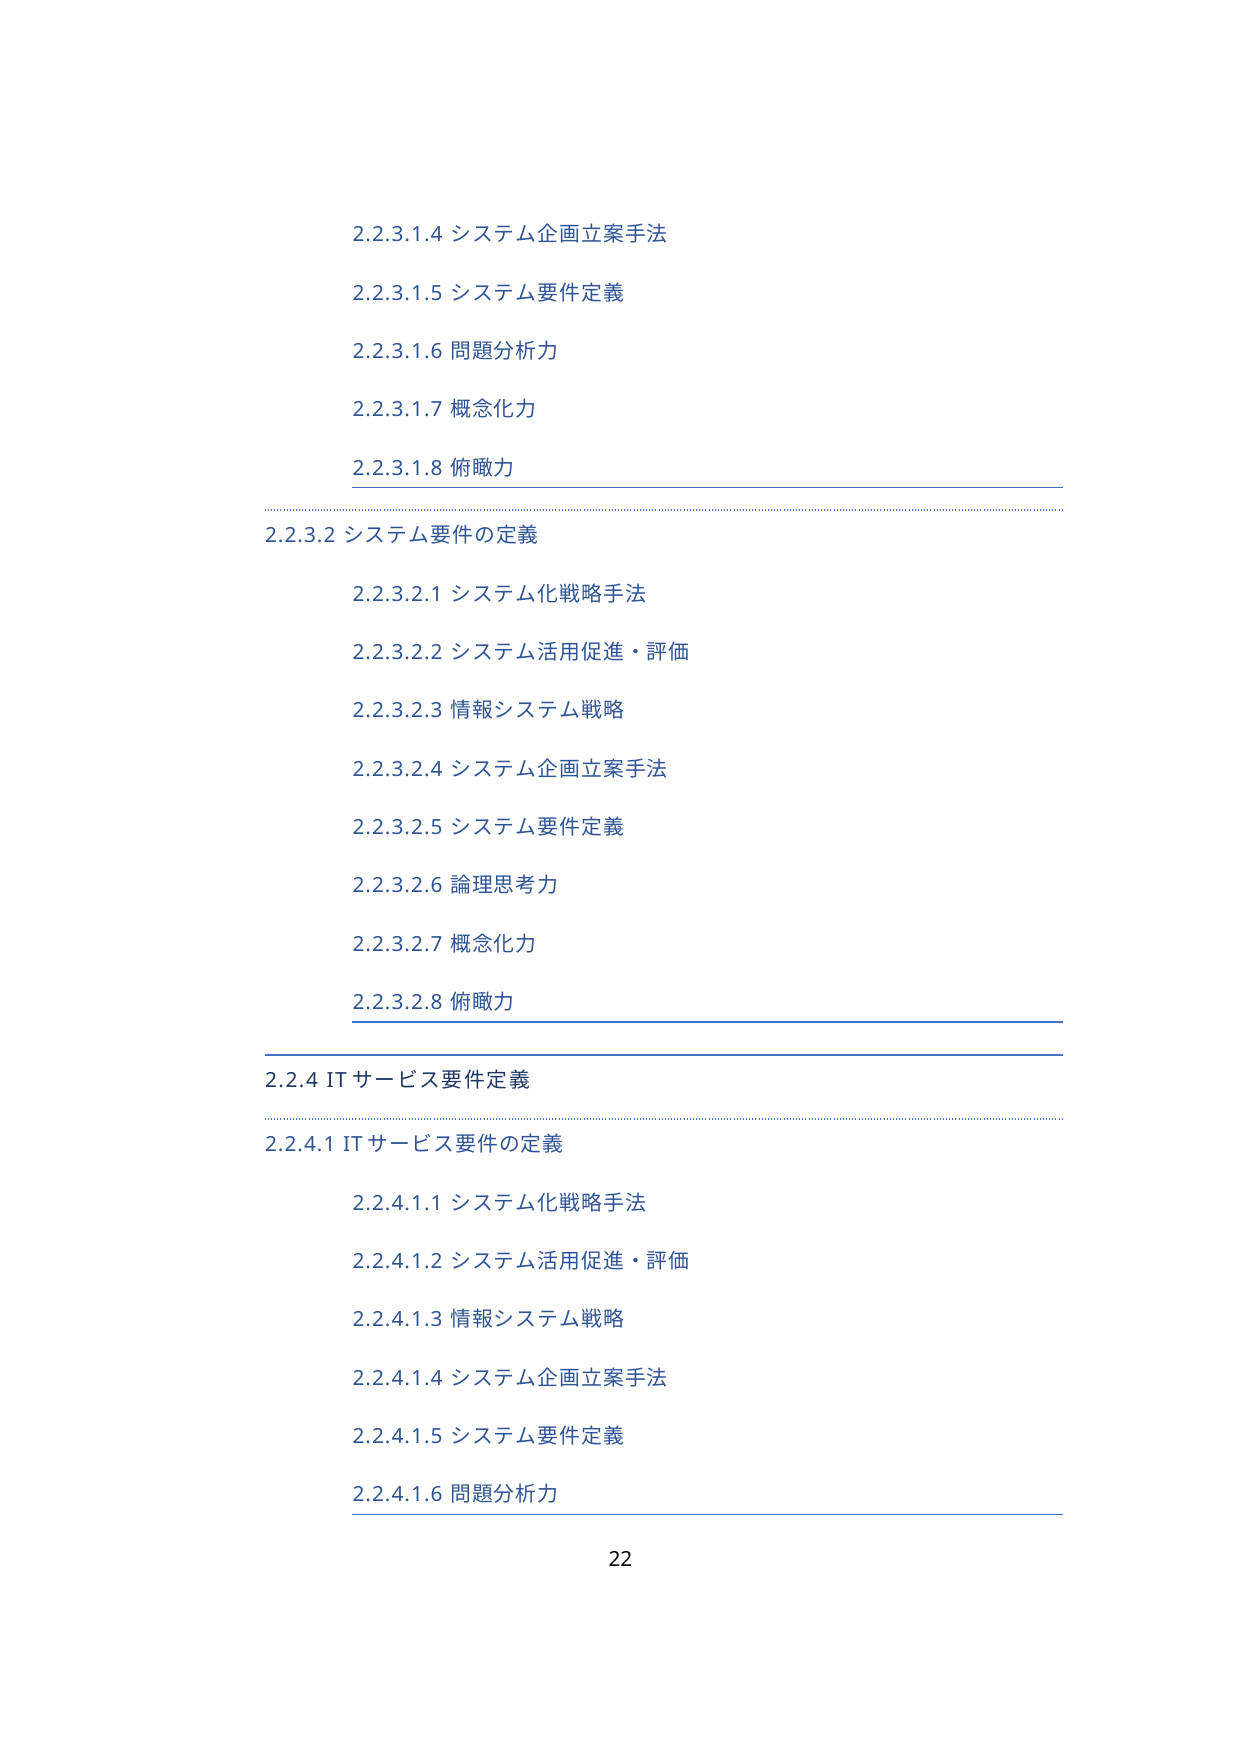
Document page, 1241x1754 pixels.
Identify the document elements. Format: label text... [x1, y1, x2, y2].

text システム企画立案手法 [352, 214, 1063, 252]
text システム活用促進・評価 [352, 632, 1063, 669]
text システム要件定義 [352, 272, 1063, 310]
text 俯瞰力 [352, 447, 1063, 487]
text 論理思考力 [352, 865, 1063, 903]
text ITサービス要件定義 [265, 1056, 1063, 1097]
text 概念化力 [352, 923, 1063, 961]
text システム化戦略手法 [352, 1182, 1063, 1220]
text 情報システム戦略 [352, 1299, 1063, 1336]
text 俯瞰力 [352, 982, 1063, 1021]
text システム活用促進・評価 [352, 1241, 1063, 1278]
text 問題分析力 [352, 331, 1063, 368]
text 問題分析力 [352, 1474, 1063, 1514]
text ITサービス要件の定義 [265, 1118, 1063, 1161]
text システム化戦略手法 [352, 573, 1063, 611]
text 情報システム戦略 [352, 690, 1063, 728]
text システム要件定義 [352, 807, 1063, 844]
text 概念化力 [352, 389, 1063, 427]
text システム企画立案手法 [352, 1357, 1063, 1395]
text システム企画立案手法 [352, 748, 1063, 786]
text システム要件の定義 [265, 509, 1063, 553]
text システム要件定義 [352, 1416, 1063, 1453]
